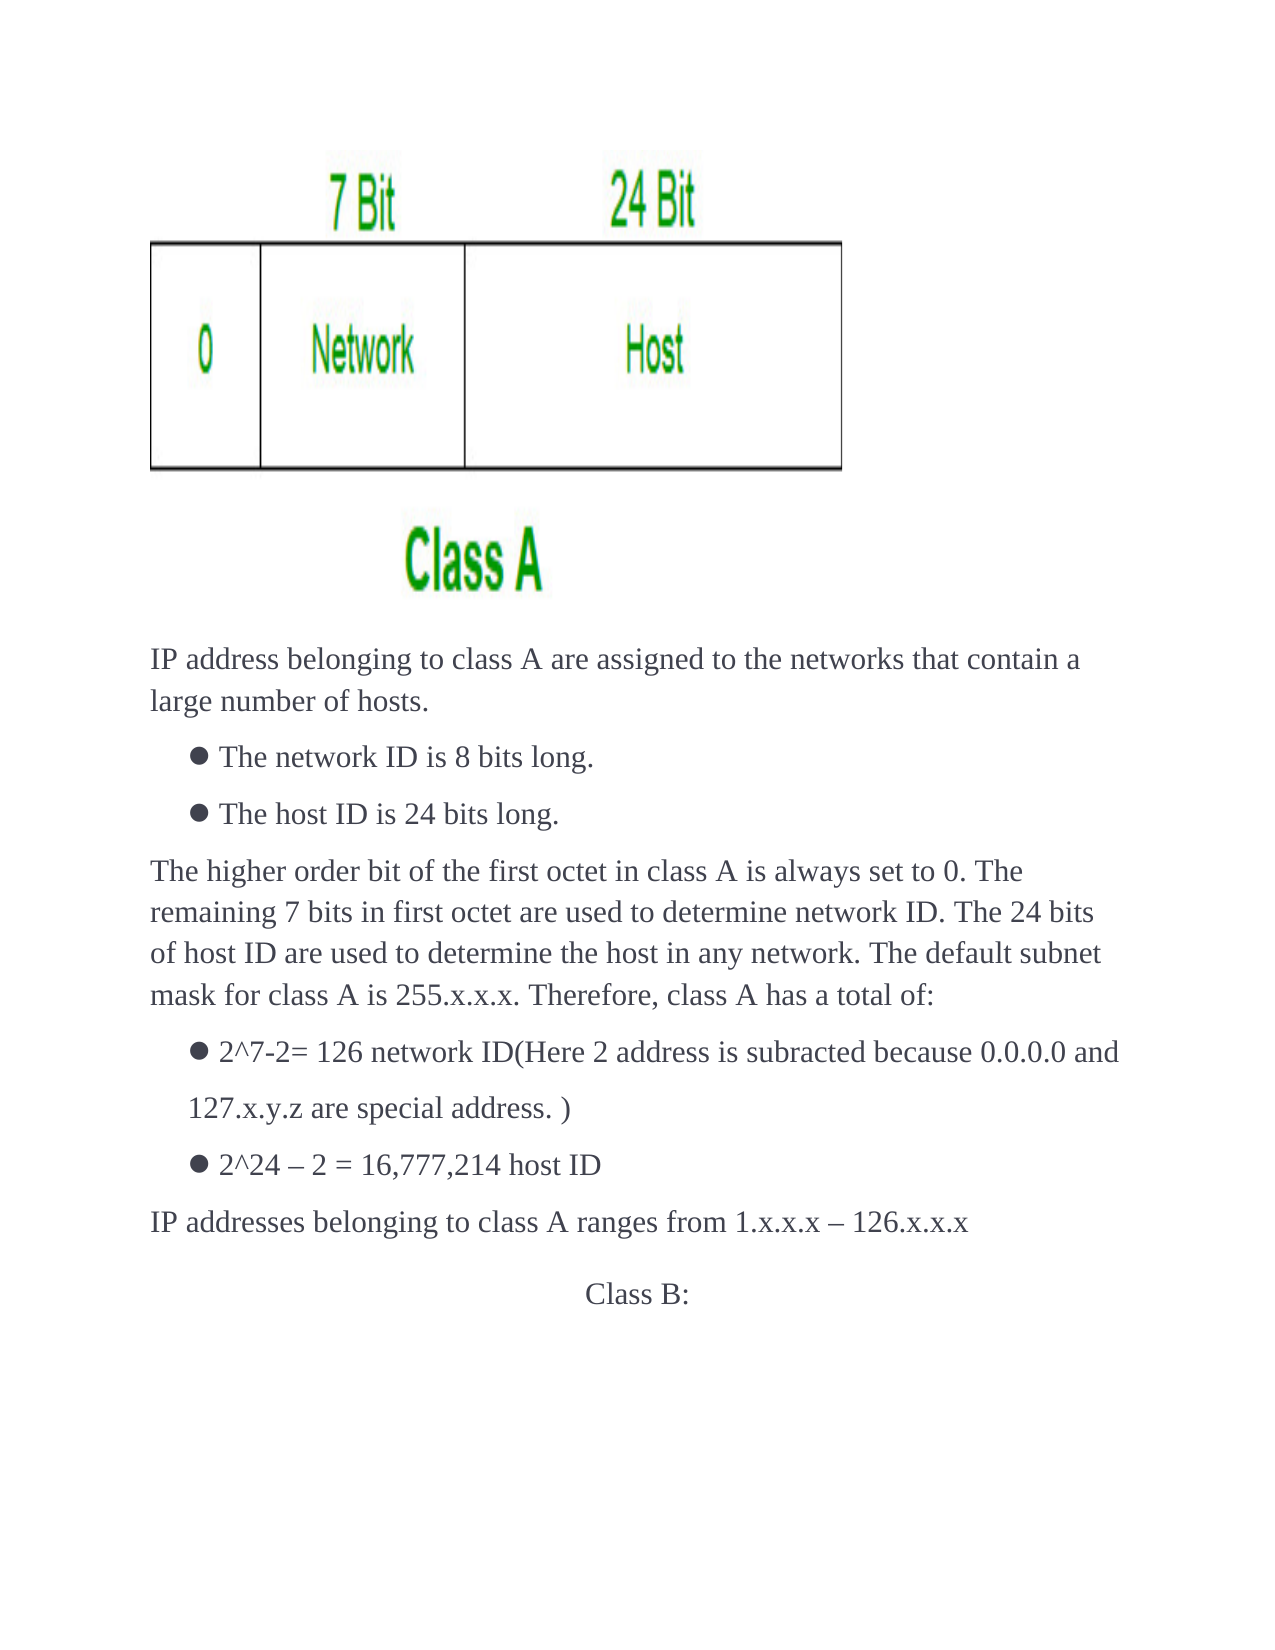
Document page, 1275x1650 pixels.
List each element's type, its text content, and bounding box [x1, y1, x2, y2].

text Class B: [150, 1276, 1125, 1311]
list 2^24 – 2 = 16,777,214 host ID [187, 1146, 1125, 1182]
picture [150, 150, 843, 622]
list The host ID is 24 bits long. [187, 796, 1125, 831]
text IP addresses belonging to class A ranges from 1.x.x.x – 126.x.x.x [150, 1203, 1125, 1271]
list 2^7-2= 126 network ID(Here 2 address is subracted because 0.0.0.0 and 127.x.y.z are special address. ) [187, 1033, 1125, 1126]
text The higher order bit of the first octet in class A is always set to 0. The remaining 7 bits in first octet are used to determine network ID. The 24 bits of host ID are used to determine the host in any network. The default subnet mask for class A is 255.x.x.x. Therefore, class A has a total of: [150, 852, 1125, 1012]
text IP address belonging to class A are assigned to the networks that contain a large number of hosts. [150, 641, 1125, 718]
list The network ID is 8 bits long. [187, 739, 1125, 775]
